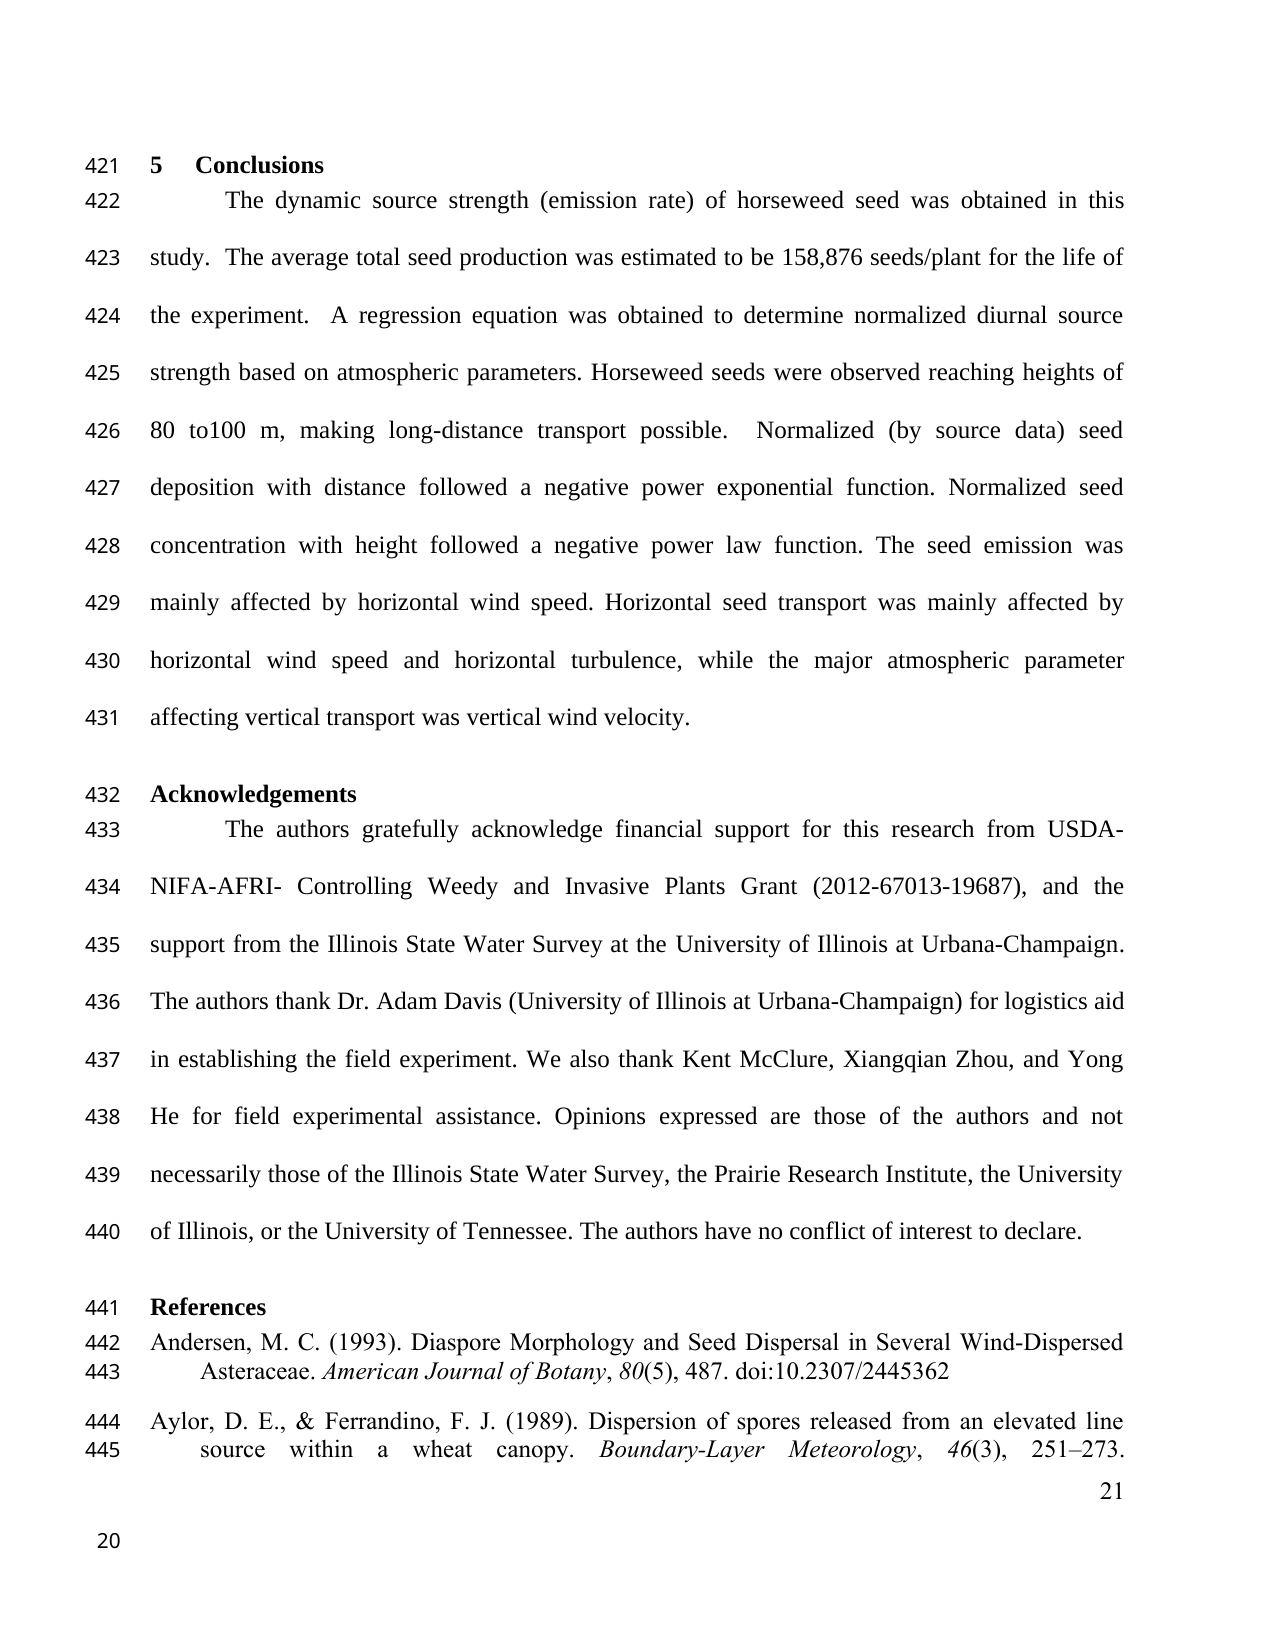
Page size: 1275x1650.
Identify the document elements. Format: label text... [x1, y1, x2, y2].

text Andersen, M. C. (1993). Diaspore Morphology and Seed Dispersal in Several Wind-Dispersed Asteraceae. American Journal of Botany, 80(5), 487. doi:10.2307/2445362 [150, 1327, 1125, 1385]
subtitle References [150, 1292, 1125, 1321]
subtitle Acknowledgements [150, 779, 1125, 807]
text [150, 1406, 1125, 1463]
text The authors gratefully acknowledge financial support for this research from USDA- NIFA-AFRI- Controlling Weedy and Invasive Plants Grant (2012-67013-19687), and the support from the Illinois State Water Survey at the University of Illinois at Urbana-Champaign. The authors thank Dr. Adam Davis (University of Illinois at Urbana-Champaign) for logistics aid in establishing the field experiment. We also thank Kent McClure, Xiangqian Zhou, and Yong He for field experimental assistance. Opinions expressed are those of the authors and not necessarily those of the Illinois State Water Survey, the Prairie Research Institute, the University of Illinois, or the University of Tennessee. The authors have no conflict of interest to declare. [150, 814, 1125, 1245]
text The dynamic source strength (emission rate) of horseweed seed was obtained in this study. The average total seed production was estimated to be 158,876 seeds/plant for the life of the experiment. A regression equation was obtained to determine normalized diurnal source strength based on atmospheric parameters. Horseweed seeds were observed reaching heights of 80 to100 m, making long-distance transport possible. Normalized (by source data) seed deposition with distance followed a negative power exponential function. Normalized seed concentration with height followed a negative power law function. The seed emission was mainly affected by horizontal wind speed. Horizontal seed transport was mainly affected by horizontal wind speed and horizontal turbulence, while the major atmospheric parameter affecting vertical transport was vertical wind velocity. [150, 185, 1125, 731]
subtitle Conclusions [150, 150, 1125, 179]
